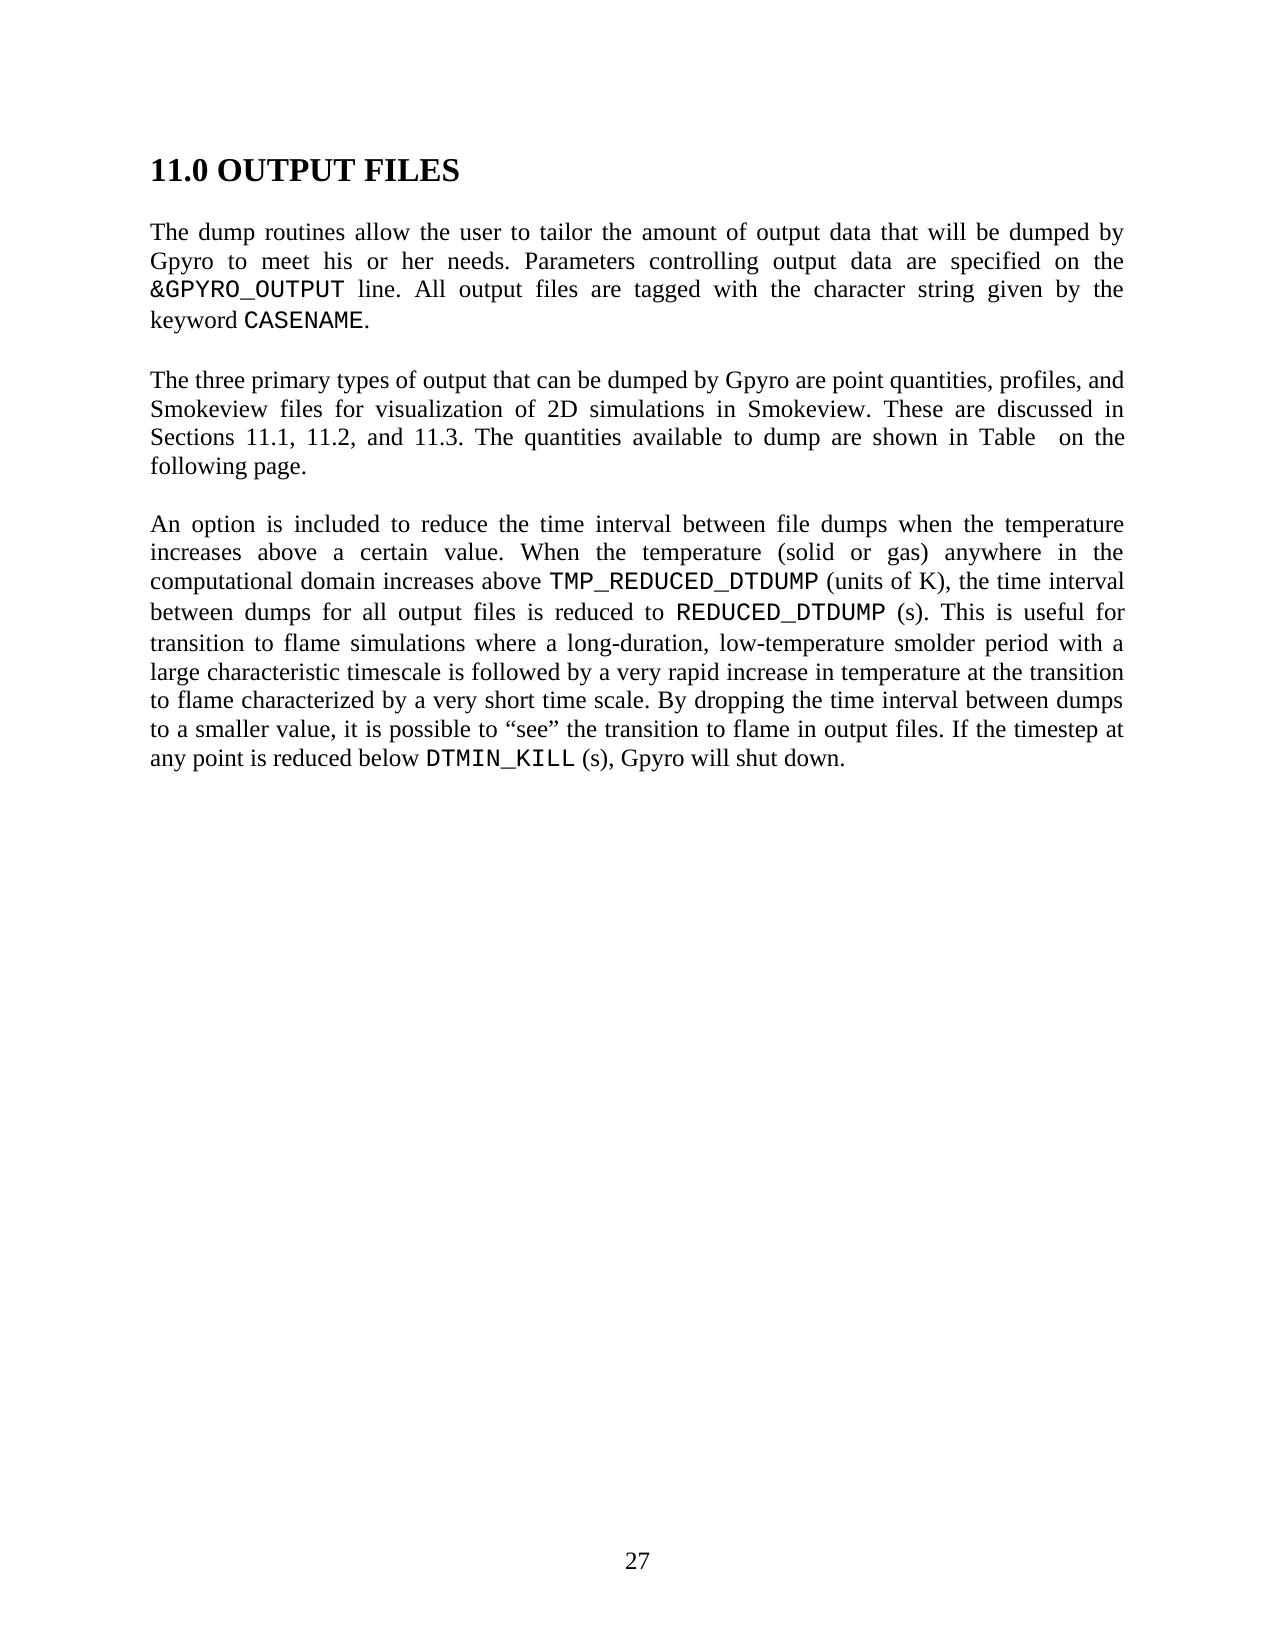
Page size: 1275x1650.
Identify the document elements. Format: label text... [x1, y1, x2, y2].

subtitle 11.0 Output files [150, 150, 1125, 188]
text The dump routines allow the user to tailor the amount of output data that will be dumped by Gpyro to meet his or her needs. Parameters controlling output data are specified on the &GPYRO_OUTPUT line. All output files are tagged with the character string given by the keyword CASENAME. [150, 217, 1125, 336]
text The three primary types of output that can be dumped by Gpyro are point quantities, profiles, and Smokeview files for visualization of 2D simulations in Smokeview. These are discussed in Sections 11.1, 11.2, and 11.3. The quantities available to dump are shown in Table 1 on the following page. [150, 365, 1125, 480]
text An option is included to reduce the time interval between file dumps when the temperature increases above a certain value. When the temperature (solid or gas) anywhere in the computational domain increases above TMP_REDUCED_DTDUMP (units of K), the time interval between dumps for all output files is reduced to REDUCED_DTDUMP (s). This is useful for transition to flame simulations where a long-duration, low-temperature smolder period with a large characteristic timescale is followed by a very rapid increase in temperature at the transition to flame characterized by a very short time scale. By dropping the time interval between dumps to a smaller value, it is possible to “see” the transition to flame in output files. If the timestep at any point is reduced below DTMIN_KILL (s), Gpyro will shut down. [150, 509, 1125, 774]
